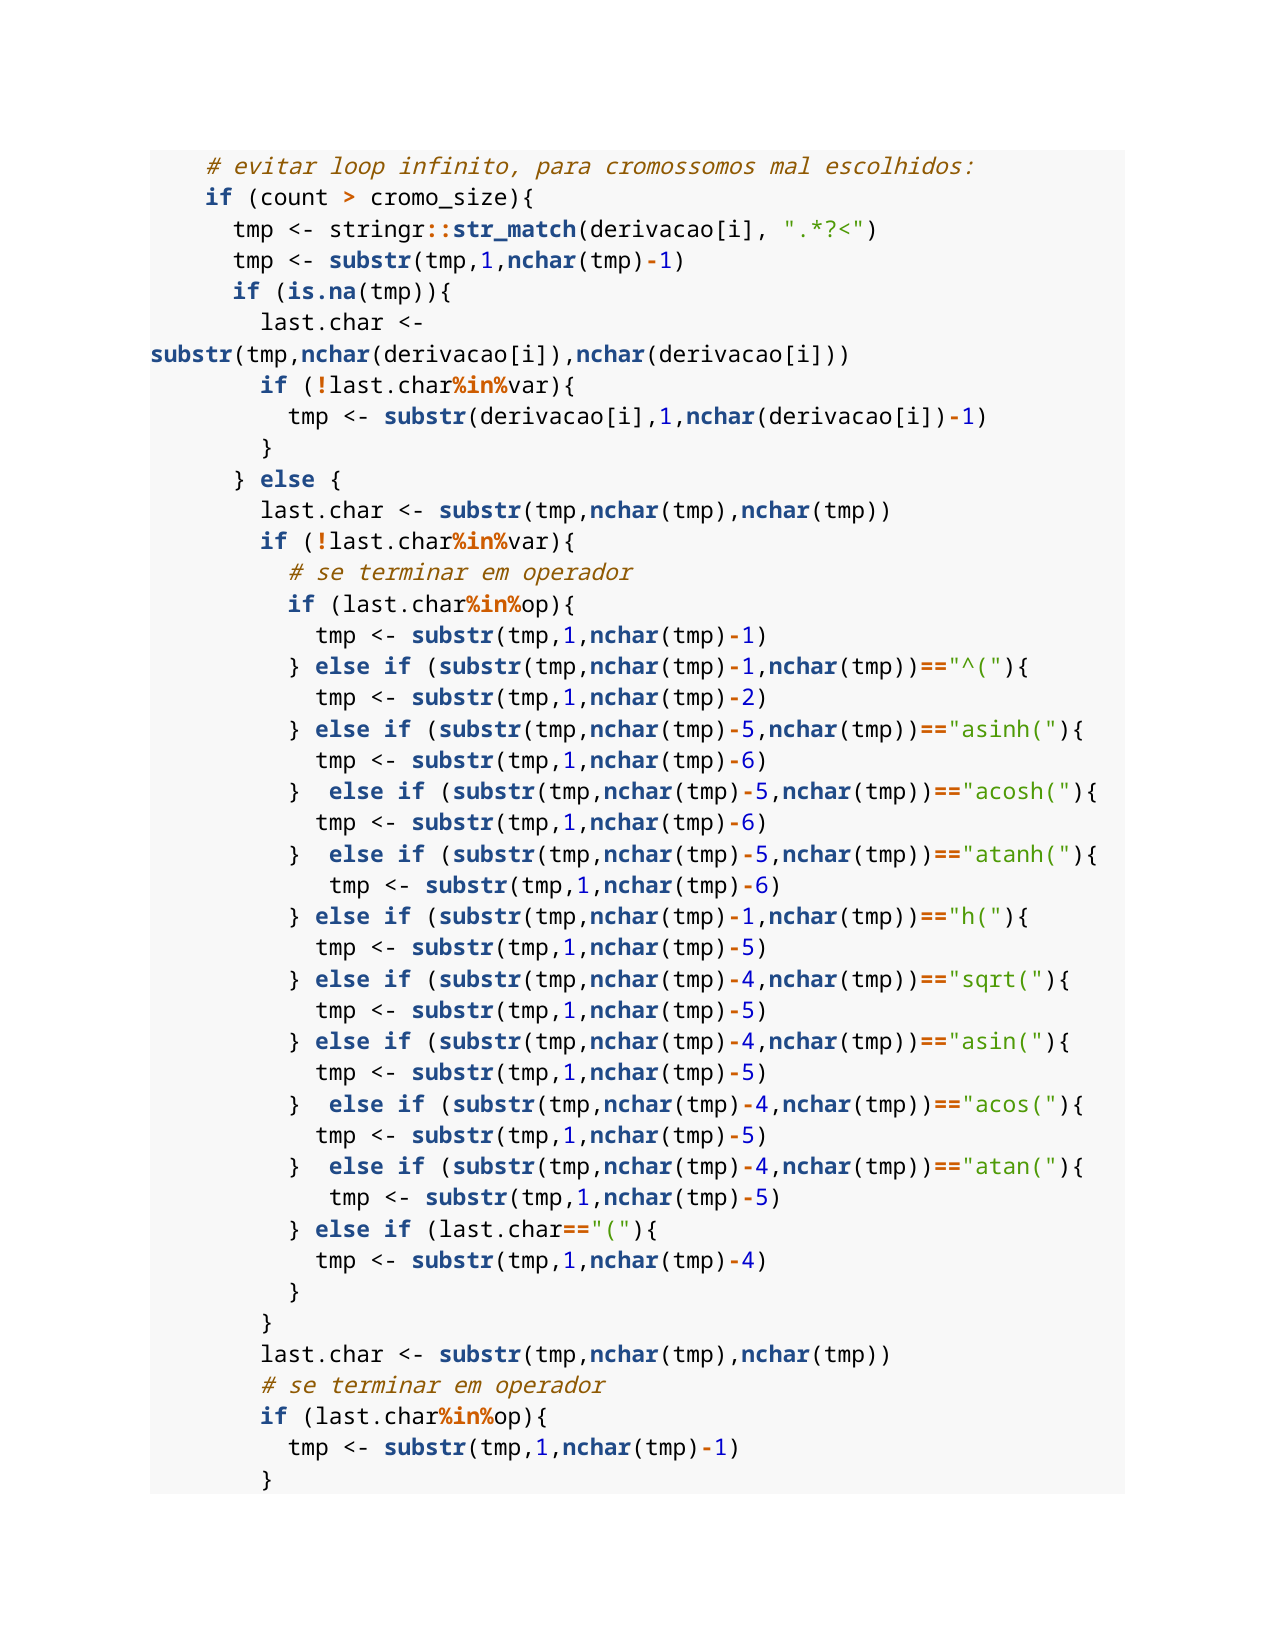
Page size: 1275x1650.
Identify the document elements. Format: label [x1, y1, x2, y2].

text [150, 150, 1125, 1494]
